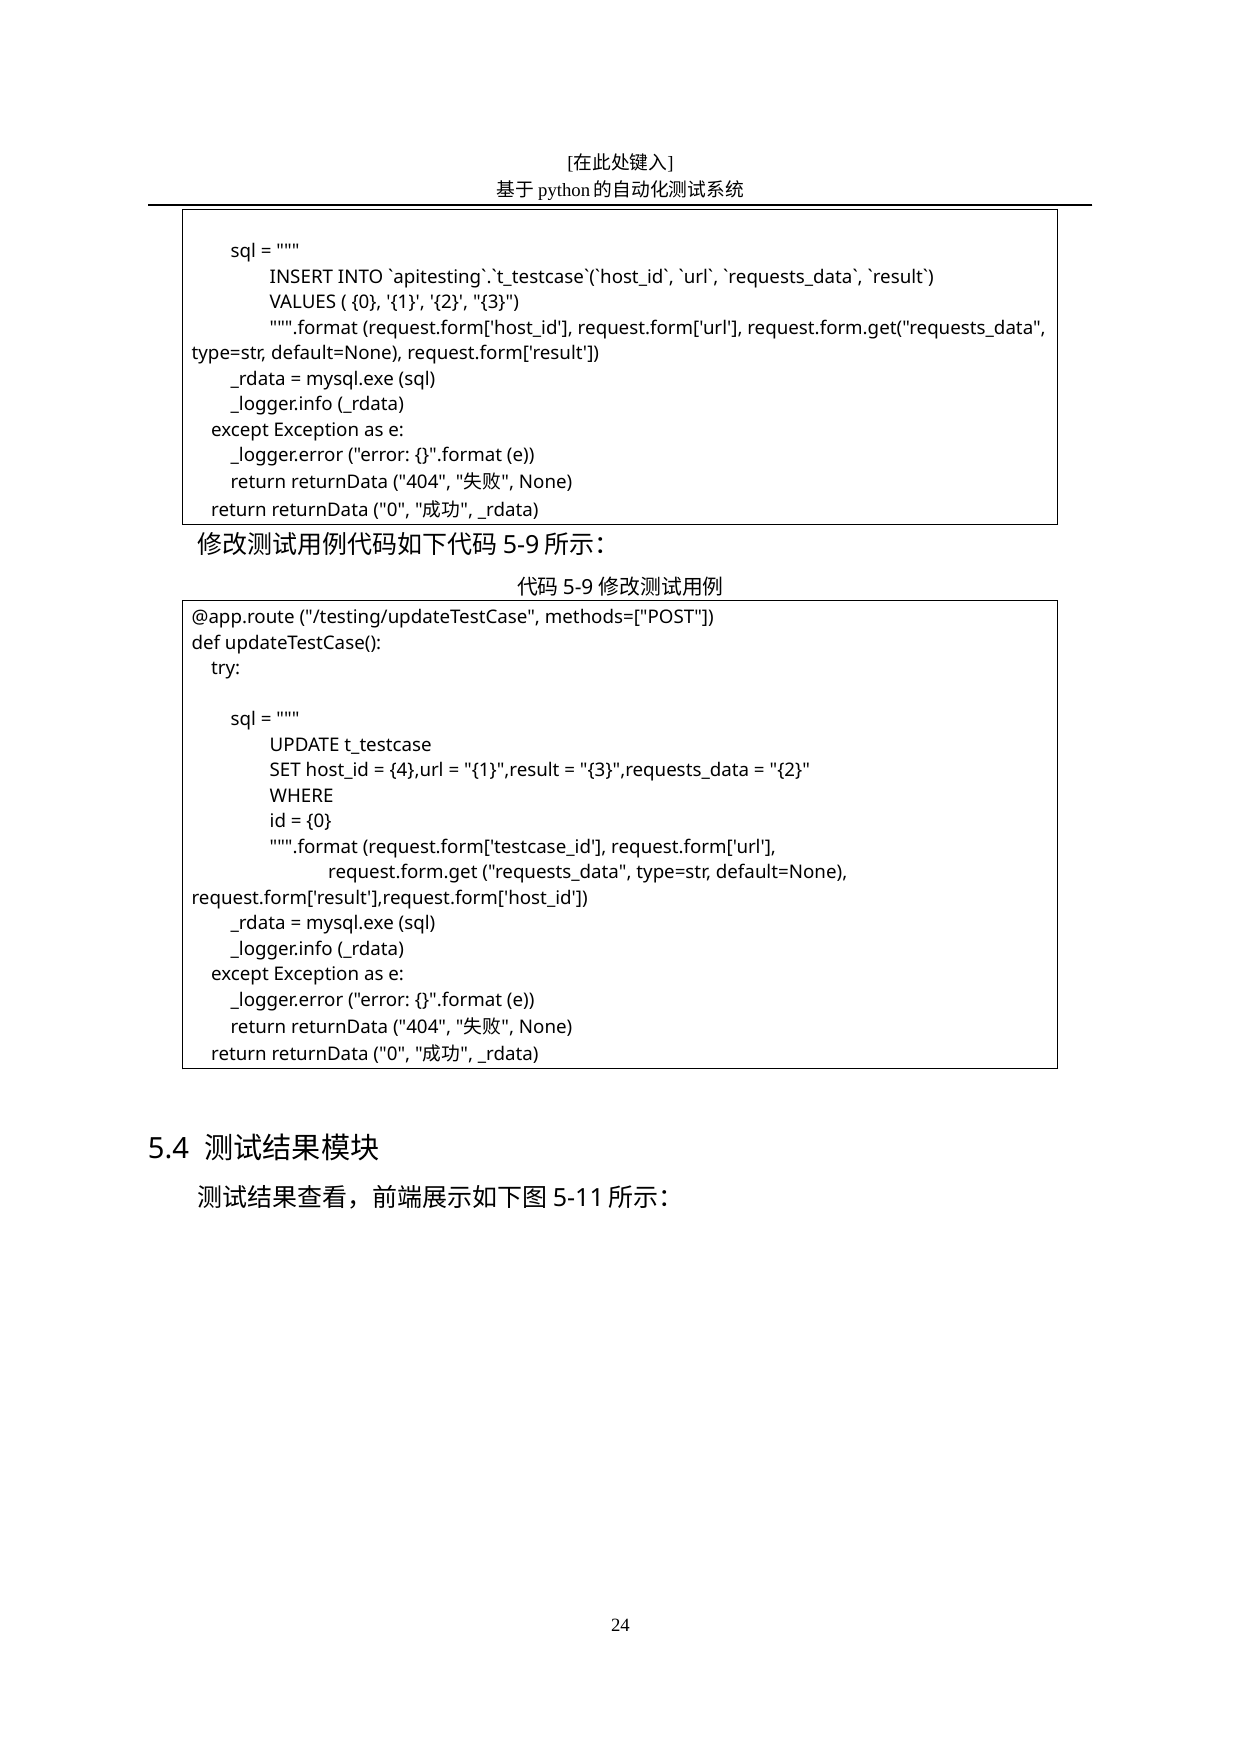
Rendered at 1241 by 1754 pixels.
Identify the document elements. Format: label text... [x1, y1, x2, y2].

text def updateTestCase(): [183, 626, 1057, 651]
text """.format (request.form['host_id'], request.form['url'], request.form.get("requests_data", type=str, default=None), request.form['result']) [183, 311, 1057, 362]
text id = {0} [183, 804, 1057, 830]
text request.form.get ("requests_data", type=str, default=None), request.form['result'],request.form['host_id']) [183, 856, 1057, 907]
text SET host_id = {4},url = "{1}",result = "{3}",requests_data = "{2}" [183, 753, 1057, 779]
text _rdata = mysql.exe (sql) [183, 362, 1057, 387]
text 代码5-9 修改测试用例 [148, 570, 1092, 600]
text sql = """ [183, 234, 1057, 260]
text except Exception as e: [183, 413, 1057, 438]
text VALUES ( {0}, '{1}', '{2}', "{3}") [183, 285, 1057, 311]
text return returnData ("404", "失败", None) [183, 464, 1057, 491]
subtitle 测试结果模块 [148, 1124, 1092, 1167]
text _logger.error ("error: {}".format (e)) [183, 983, 1057, 1009]
text sql = """ [183, 702, 1057, 728]
text _logger.info (_rdata) [183, 387, 1057, 413]
text except Exception as e: [183, 958, 1057, 983]
text _logger.info (_rdata) [183, 932, 1057, 958]
text return returnData ("404", "失败", None) [183, 1009, 1057, 1036]
text """.format (request.form['testcase_id'], request.form['url'], [183, 830, 1057, 856]
text try: [183, 651, 1057, 680]
text _rdata = mysql.exe (sql) [183, 907, 1057, 932]
text WHERE [183, 779, 1057, 804]
text 测试结果查看，前端展示如下图5-11所示： [148, 1177, 1092, 1213]
text 修改测试用例代码如下代码5-9所示： [148, 525, 1092, 561]
text return returnData ("0", "成功", _rdata) [183, 1036, 1057, 1068]
text @app.route ("/testing/updateTestCase", methods=["POST"]) [183, 601, 1057, 626]
text return returnData ("0", "成功", _rdata) [183, 491, 1057, 524]
text UPDATE t_testcase [183, 728, 1057, 753]
text _logger.error ("error: {}".format (e)) [183, 438, 1057, 464]
text INSERT INTO `apitesting`.`t_testcase`(`host_id`, `url`, `requests_data`, `result`) [183, 260, 1057, 285]
